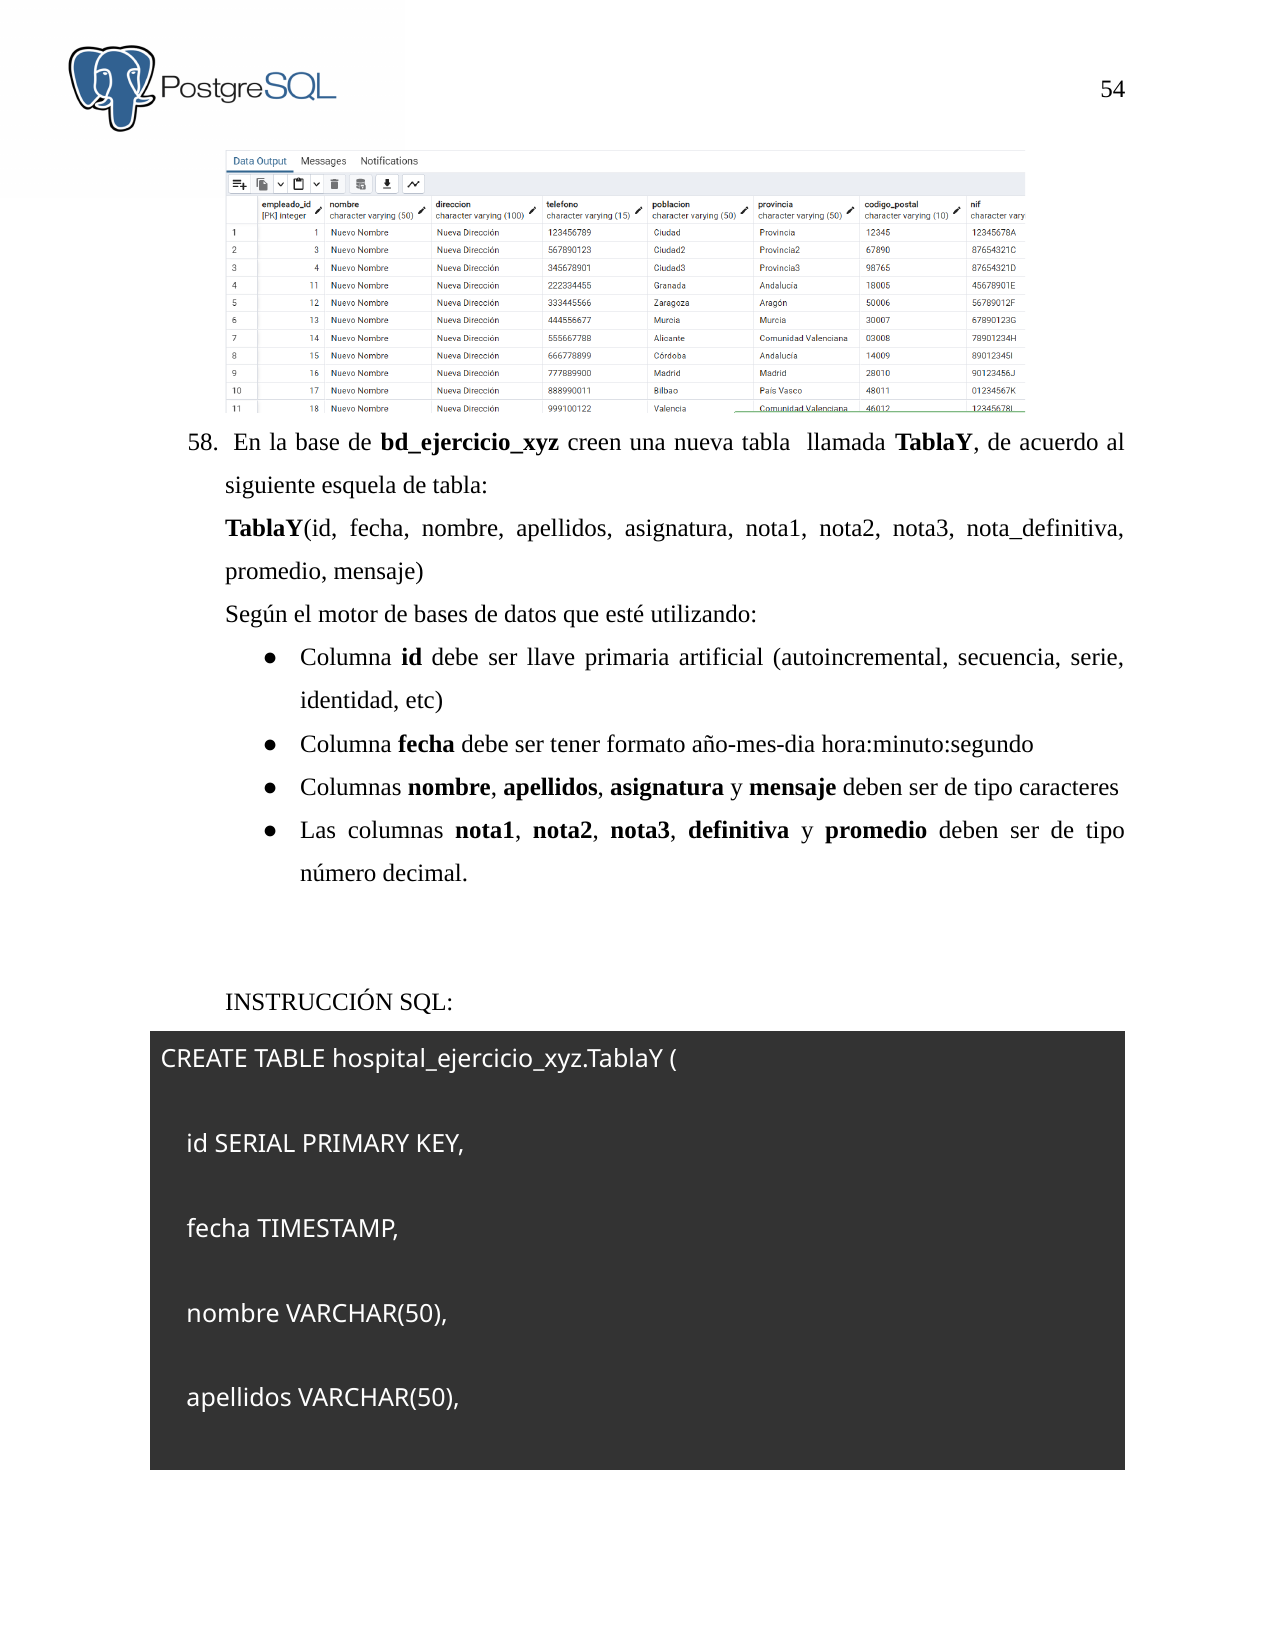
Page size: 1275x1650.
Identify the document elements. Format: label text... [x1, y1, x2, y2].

list Columna fecha debe ser tener formato año-mes-dia hora:minuto:segundo [262, 729, 1125, 757]
text INSTRUCCIÓN SQL: [225, 987, 1125, 1016]
list En la base de bd_ejercicio_xyz creen una nueva tabla llamada TablaY, de acuerdo al siguiente esquela de tabla: [187, 427, 1125, 499]
list Columna id debe ser llave primaria artificial (autoincremental, secuencia, serie, identidad, etc) [262, 642, 1125, 714]
text Según el motor de bases de datos que esté utilizando: [225, 599, 1125, 628]
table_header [150, 1031, 1125, 1470]
list Columnas nombre, apellidos, asignatura y mensaje deben ser de tipo caracteres [262, 772, 1125, 801]
picture [0, 0, 1025, 413]
list Las columnas nota1, nota2, nota3, definitiva y promedio deben ser de tipo número decimal. [262, 815, 1125, 887]
text TablaY(id, fecha, nombre, apellidos, asignatura, nota1, nota2, nota3, nota_definitiva, promedio, mensaje) [225, 513, 1125, 585]
